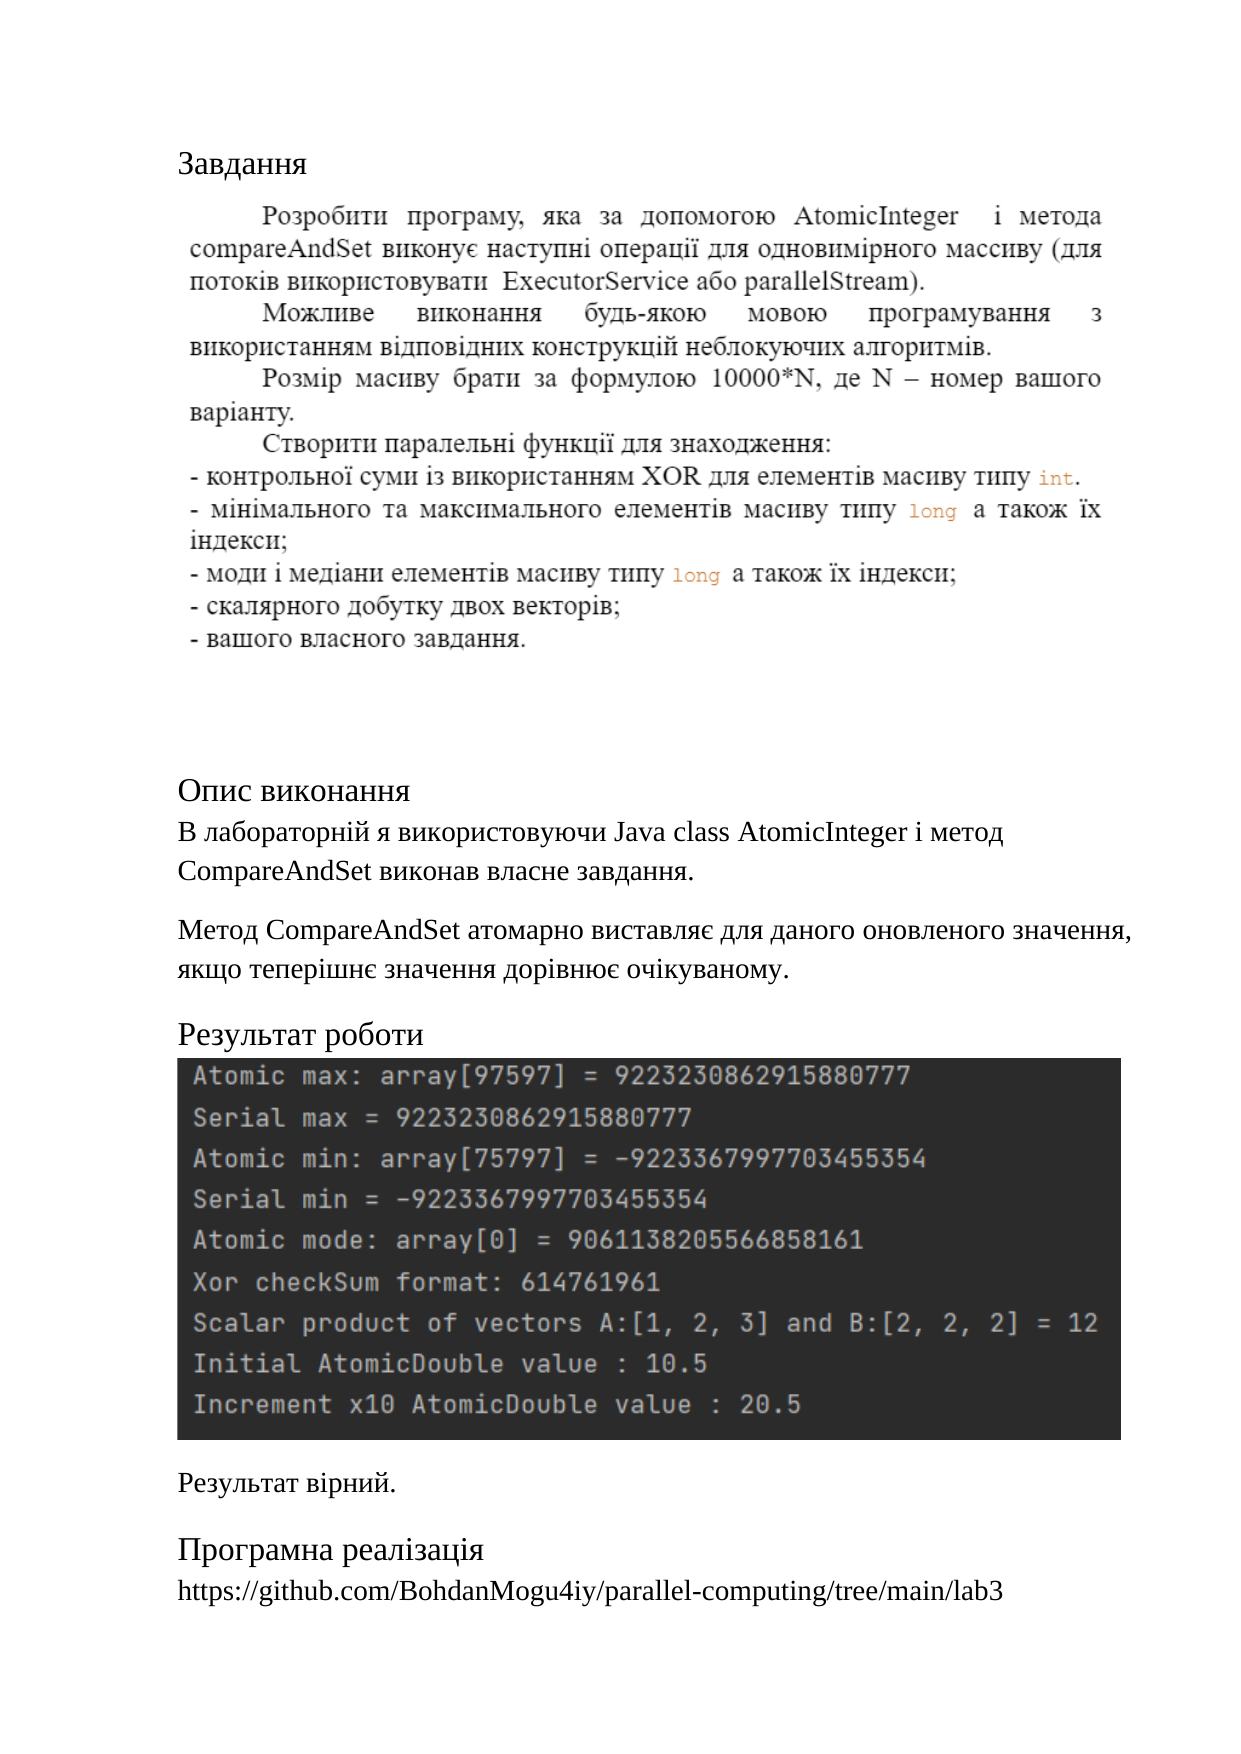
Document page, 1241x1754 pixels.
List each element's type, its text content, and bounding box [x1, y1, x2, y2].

subtitle Завдання [177, 143, 1152, 181]
subtitle Результат роботи [177, 1014, 1152, 1053]
picture [177, 1058, 1121, 1440]
picture [177, 187, 1152, 681]
subtitle Опис виконання [177, 770, 1152, 809]
text Результат вірний. [177, 1466, 1152, 1499]
text https://github.com/BohdanMogu4iy/parallel-computing/tree/main/lab3 [177, 1573, 1152, 1607]
subtitle Програмна реалізація [177, 1529, 1152, 1567]
text В лабораторній я використовуючи Java class AtomicInteger і метод CompareAndSet виконав власне завдання. [177, 814, 1152, 887]
text Метод CompareAndSet атомарно виставляє для даного оновленого значення, якщо теперішнє значення дорівнює очікуваному. [177, 912, 1152, 984]
